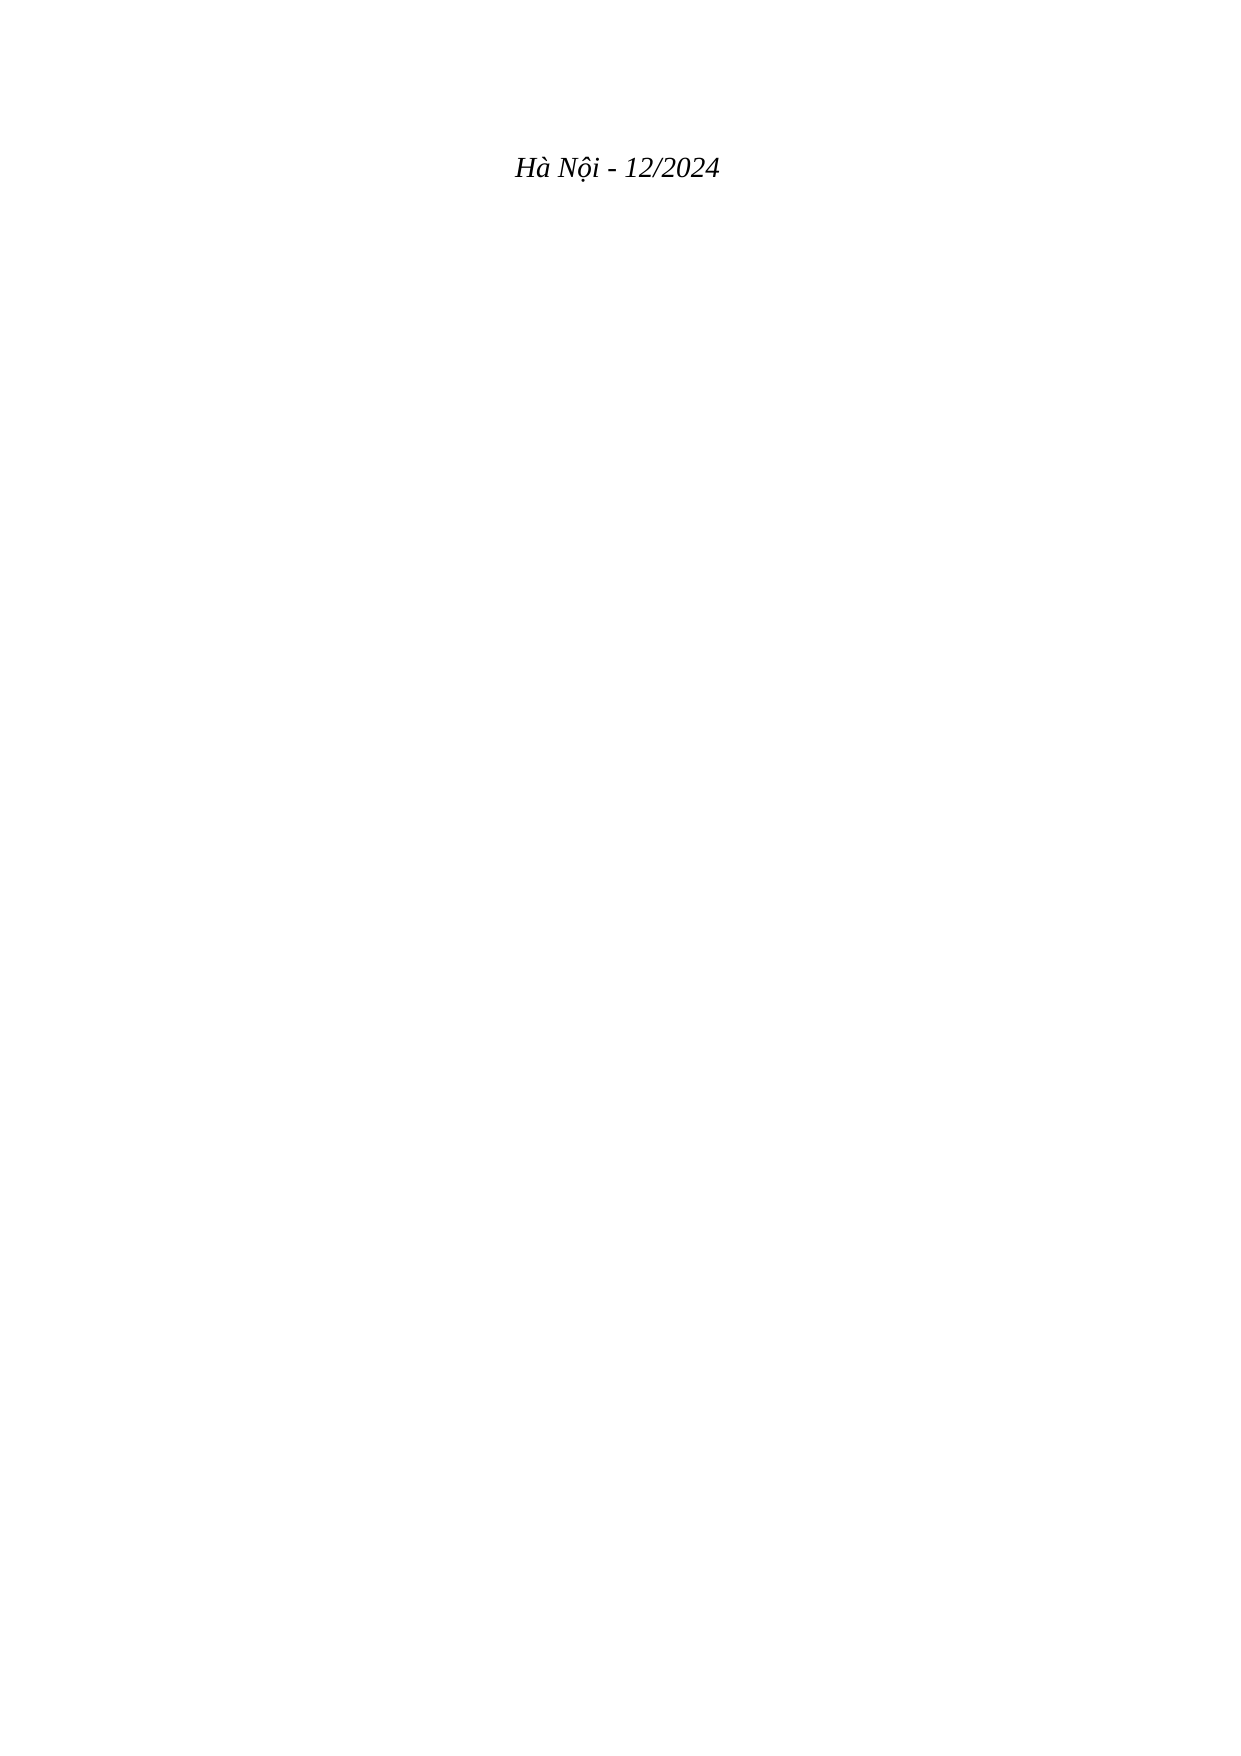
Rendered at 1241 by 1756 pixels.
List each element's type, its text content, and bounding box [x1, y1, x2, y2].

text Hà Nội - 12/2024 [150, 150, 1087, 183]
